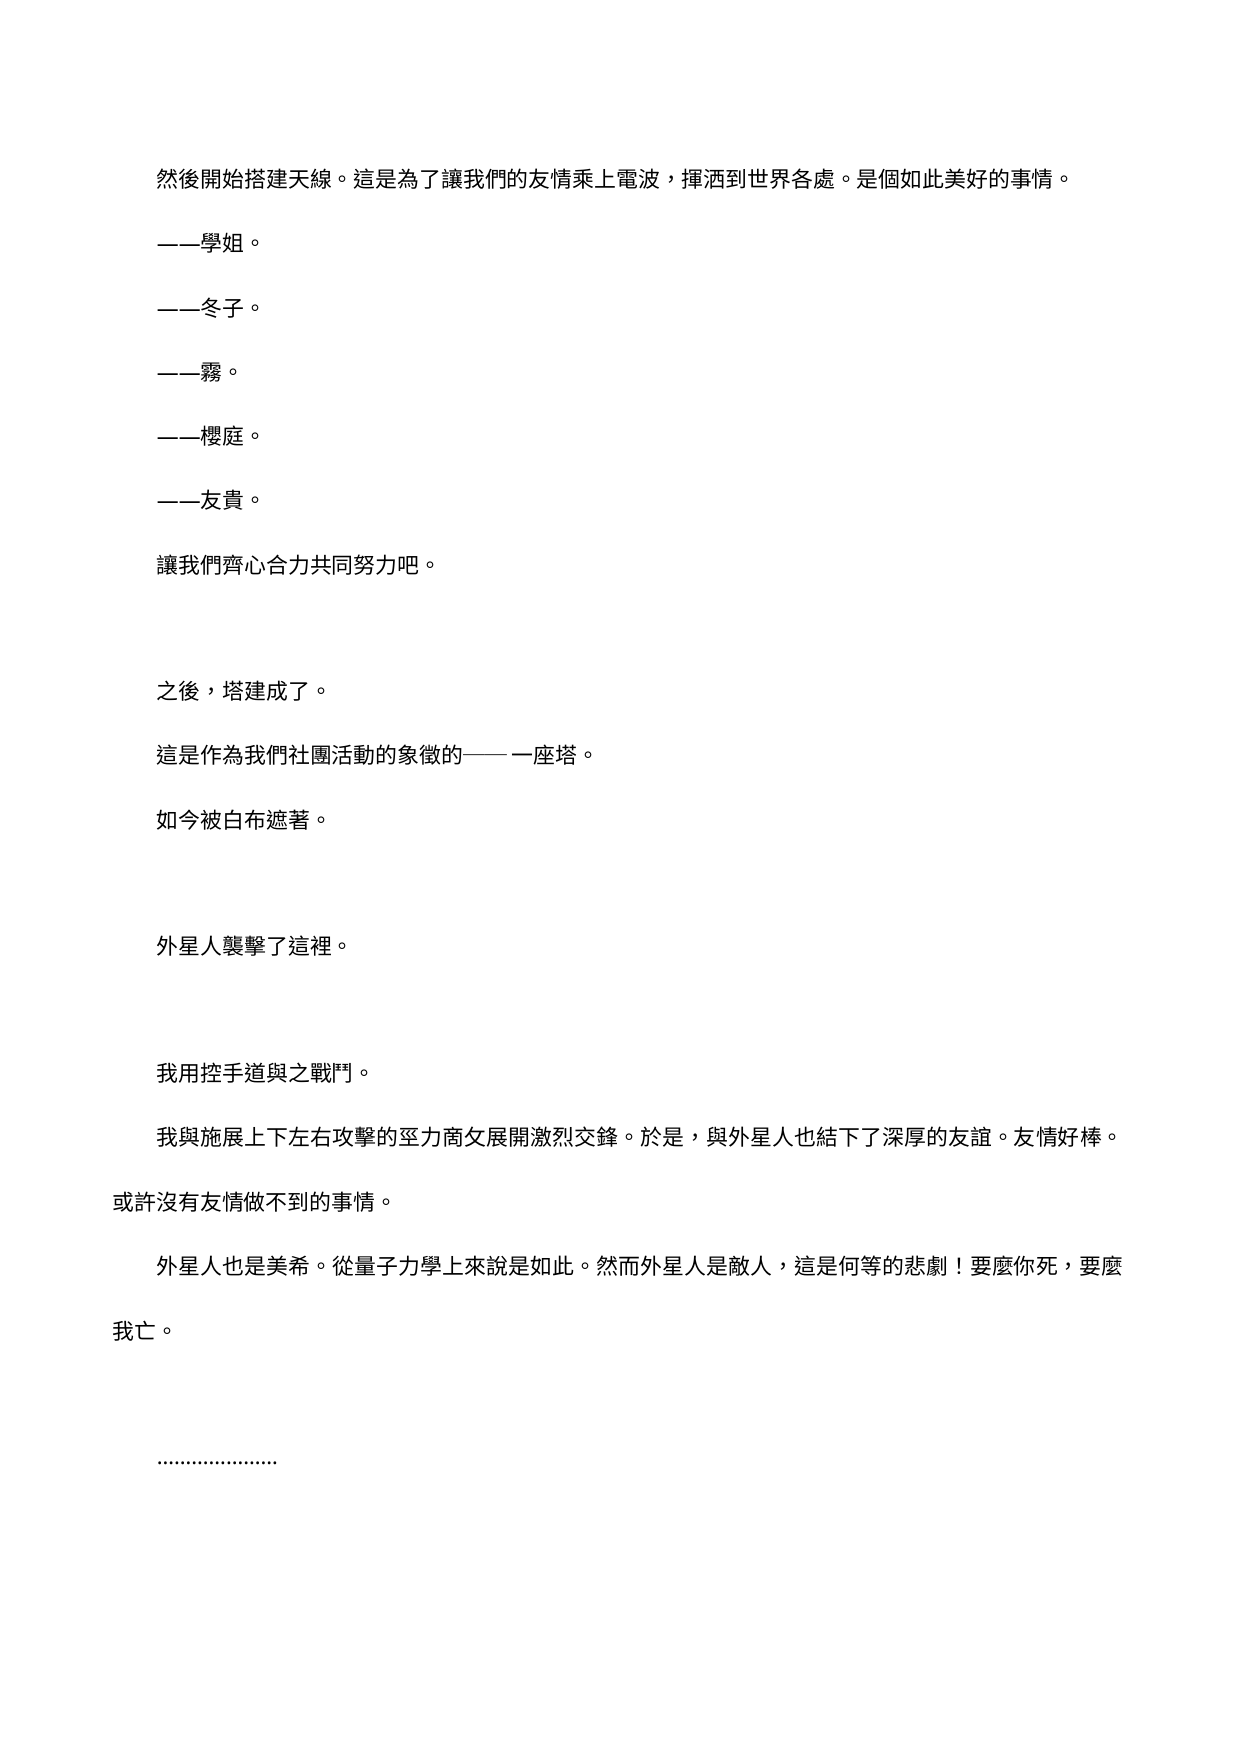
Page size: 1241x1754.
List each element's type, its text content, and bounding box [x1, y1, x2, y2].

text ——霧。 [112, 355, 1128, 387]
text 我用控手道與之戰鬥。 [112, 1055, 1128, 1088]
text 我與施展上下左右攻擊的巠力啇攵展開激烈交鋒。於是，與外星人也結下了深厚的友誼。友情好棒。或許沒有友情做不到的事情。 [112, 1119, 1128, 1217]
text 讓我們齊心合力共同努力吧。 [112, 547, 1128, 580]
text ——冬子。 [112, 290, 1128, 323]
text ………………… [112, 1440, 1128, 1472]
text 這是作為我們社團活動的象徵的── 一座塔。 [112, 738, 1128, 771]
text 外星人襲擊了這裡。 [112, 929, 1128, 961]
text ——櫻庭。 [112, 419, 1128, 451]
text 之後，塔建成了。 [112, 674, 1128, 706]
text 如今被白布遮著。 [112, 802, 1128, 835]
text 然後開始搭建天線。這是為了讓我們的友情乘上電波，揮洒到世界各處。是個如此美好的事情。 [112, 162, 1128, 194]
text ——友貴。 [112, 483, 1128, 516]
text 外星人也是美希。從量子力學上來說是如此。然而外星人是敵人，這是何等的悲劇！要麼你死，要麼我亡。 [112, 1248, 1128, 1346]
text ——學姐。 [112, 226, 1128, 259]
